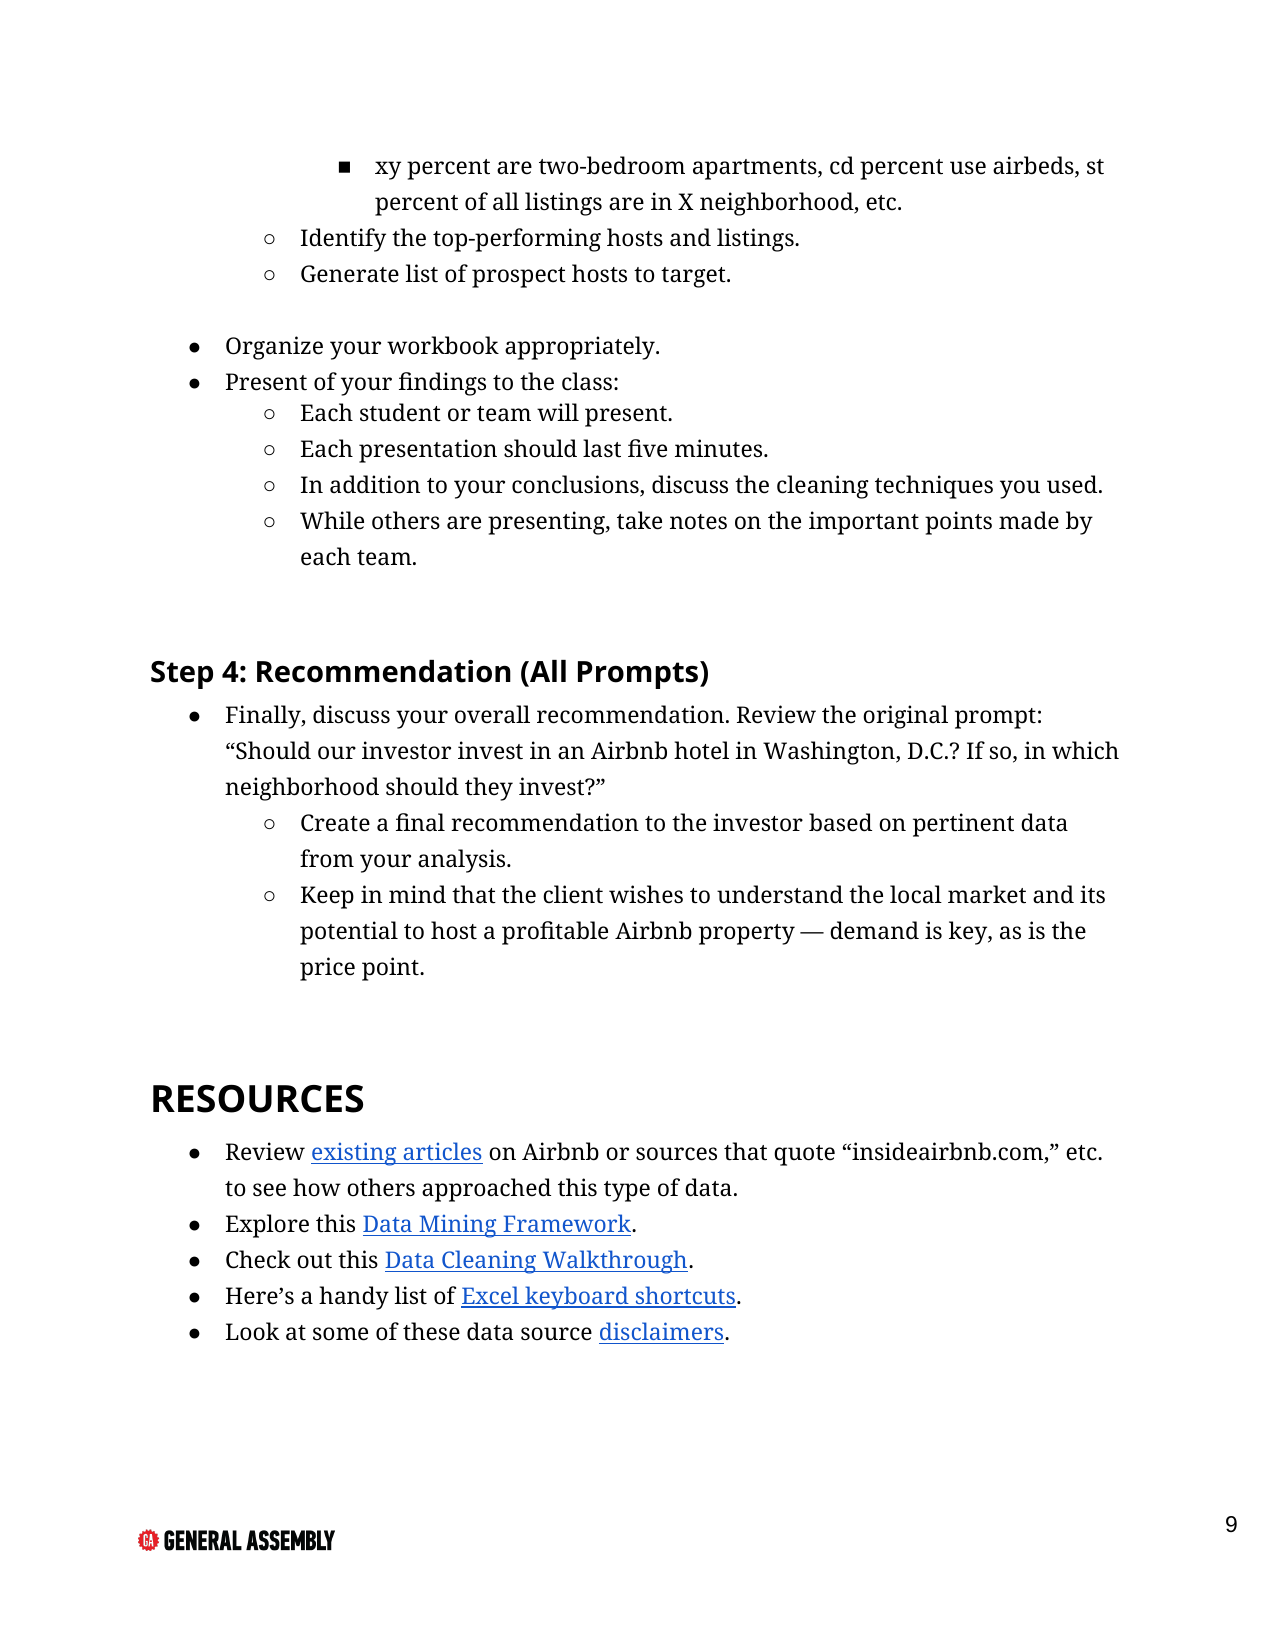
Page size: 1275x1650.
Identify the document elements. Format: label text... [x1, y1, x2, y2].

list Each presentation should last five minutes. [262, 433, 1125, 464]
list Create a final recommendation to the investor based on pertinent data from your analysis. [262, 807, 1125, 874]
list xy percent are two-bedroom apartments, cd percent use airbeds, st percent of all listings are in X neighborhood, etc. [337, 150, 1125, 217]
list Explore this Data Mining Framework. [187, 1208, 1125, 1239]
picture [131, 1520, 343, 1559]
list Organize your workbook appropriately. [187, 330, 1125, 361]
list Identify the top-performing hosts and listings. [262, 222, 1125, 253]
list Each student or team will present. [262, 397, 1125, 428]
list Here’s a handy list of Excel keyboard shortcuts. [187, 1280, 1125, 1311]
list In addition to your conclusions, discuss the cleaning techniques you used. [262, 469, 1125, 500]
list Keep in mind that the client wishes to understand the local market and its potential to host a profitable Airbnb property — demand is key, as is the price point. [262, 879, 1125, 982]
list Check out this Data Cleaning Walkthrough. [187, 1244, 1125, 1275]
list Look at some of these data source disclaimers. [187, 1316, 1125, 1347]
list Review existing articles on Airbnb or sources that quote “insideairbnb.com,” etc. to see how others approached this type of data. [187, 1136, 1125, 1203]
list While others are presenting, take notes on the important points made by each team. [262, 505, 1125, 572]
list Present of your findings to the class: [187, 366, 1125, 397]
subtitle Step 4: Recommendation (All Prompts) [150, 651, 1125, 691]
subtitle RESOURCES [150, 1073, 1125, 1124]
list Generate list of prospect hosts to target. [262, 258, 1125, 289]
list Finally, discuss your overall recommendation. Review the original prompt: “Should our investor invest in an Airbnb hotel in Washington, D.C.? If so, in which neighborhood should they invest?” [187, 699, 1125, 802]
